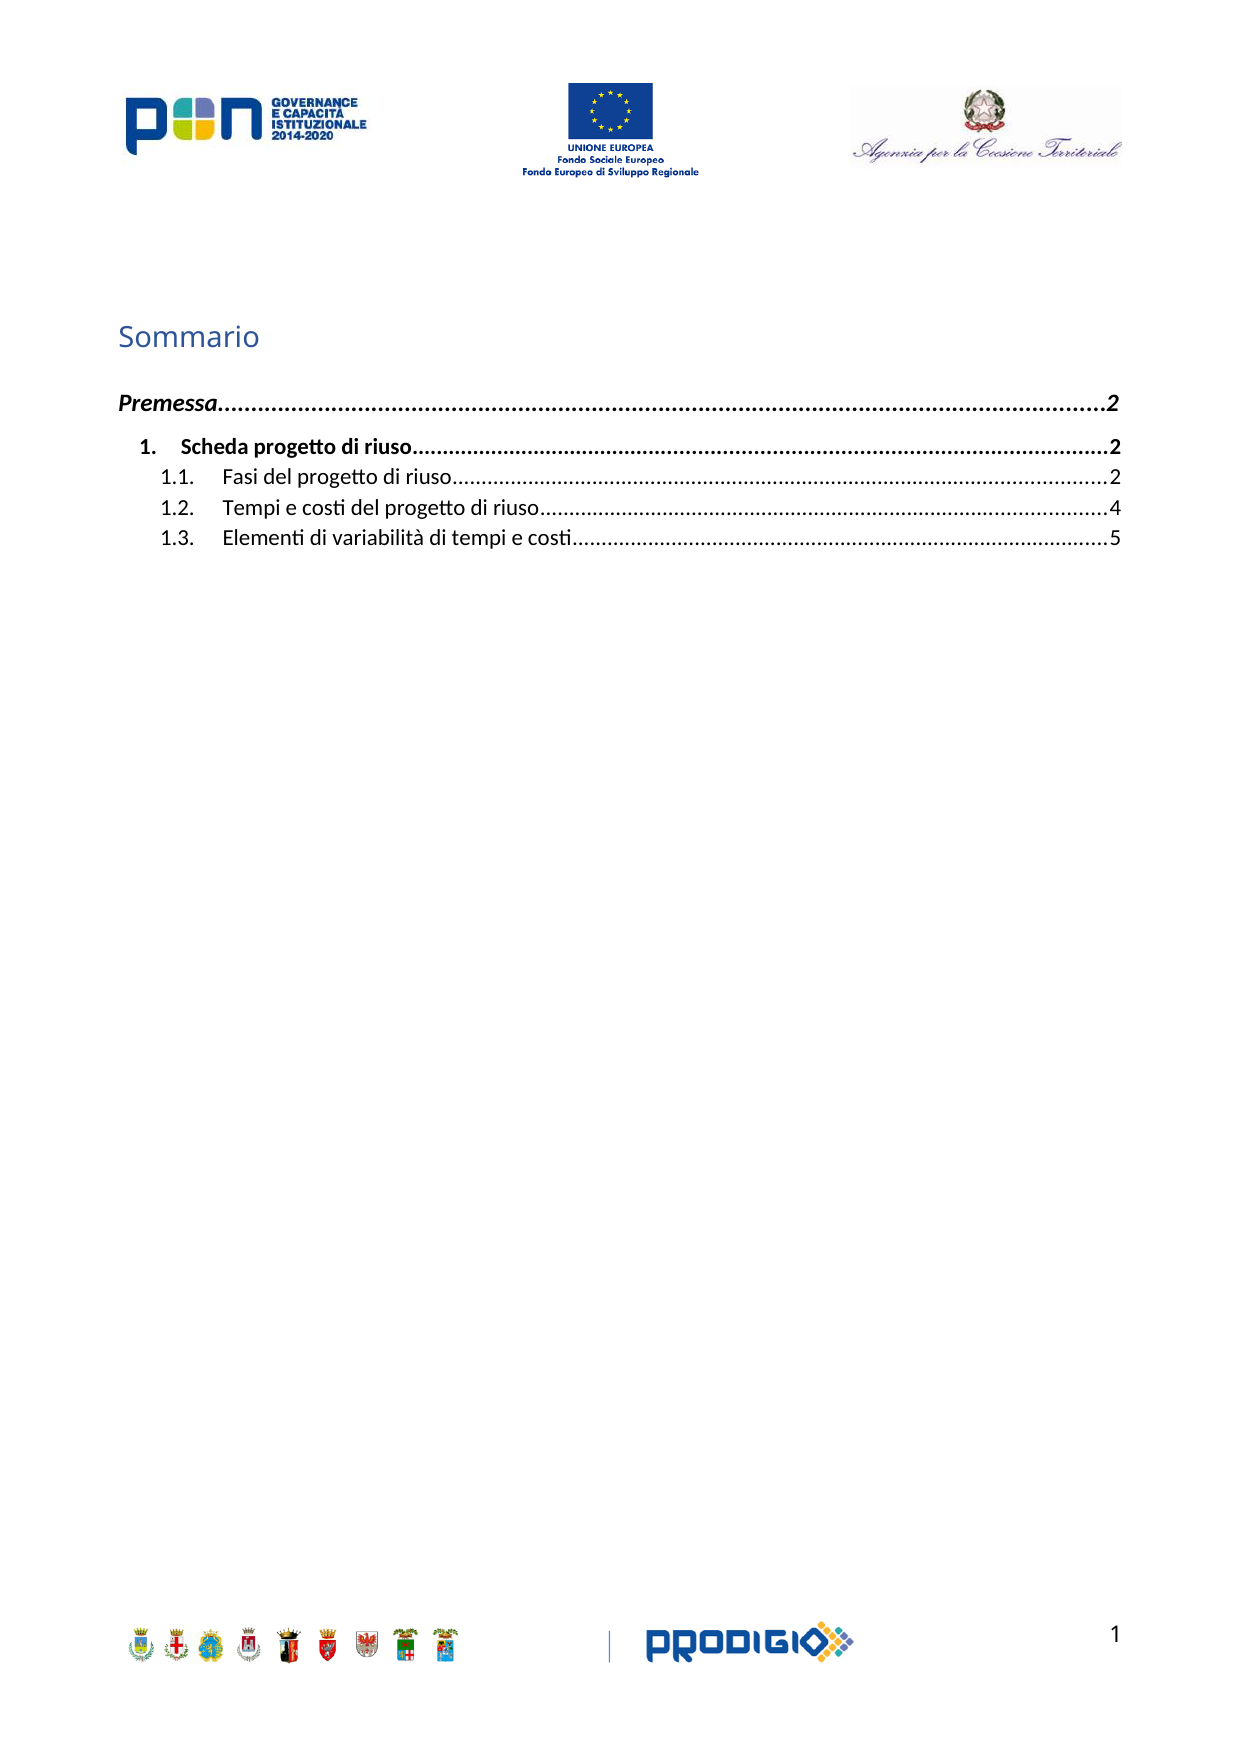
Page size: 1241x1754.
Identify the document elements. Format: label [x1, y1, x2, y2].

picture [118, 1605, 862, 1672]
picture [118, 75, 371, 176]
